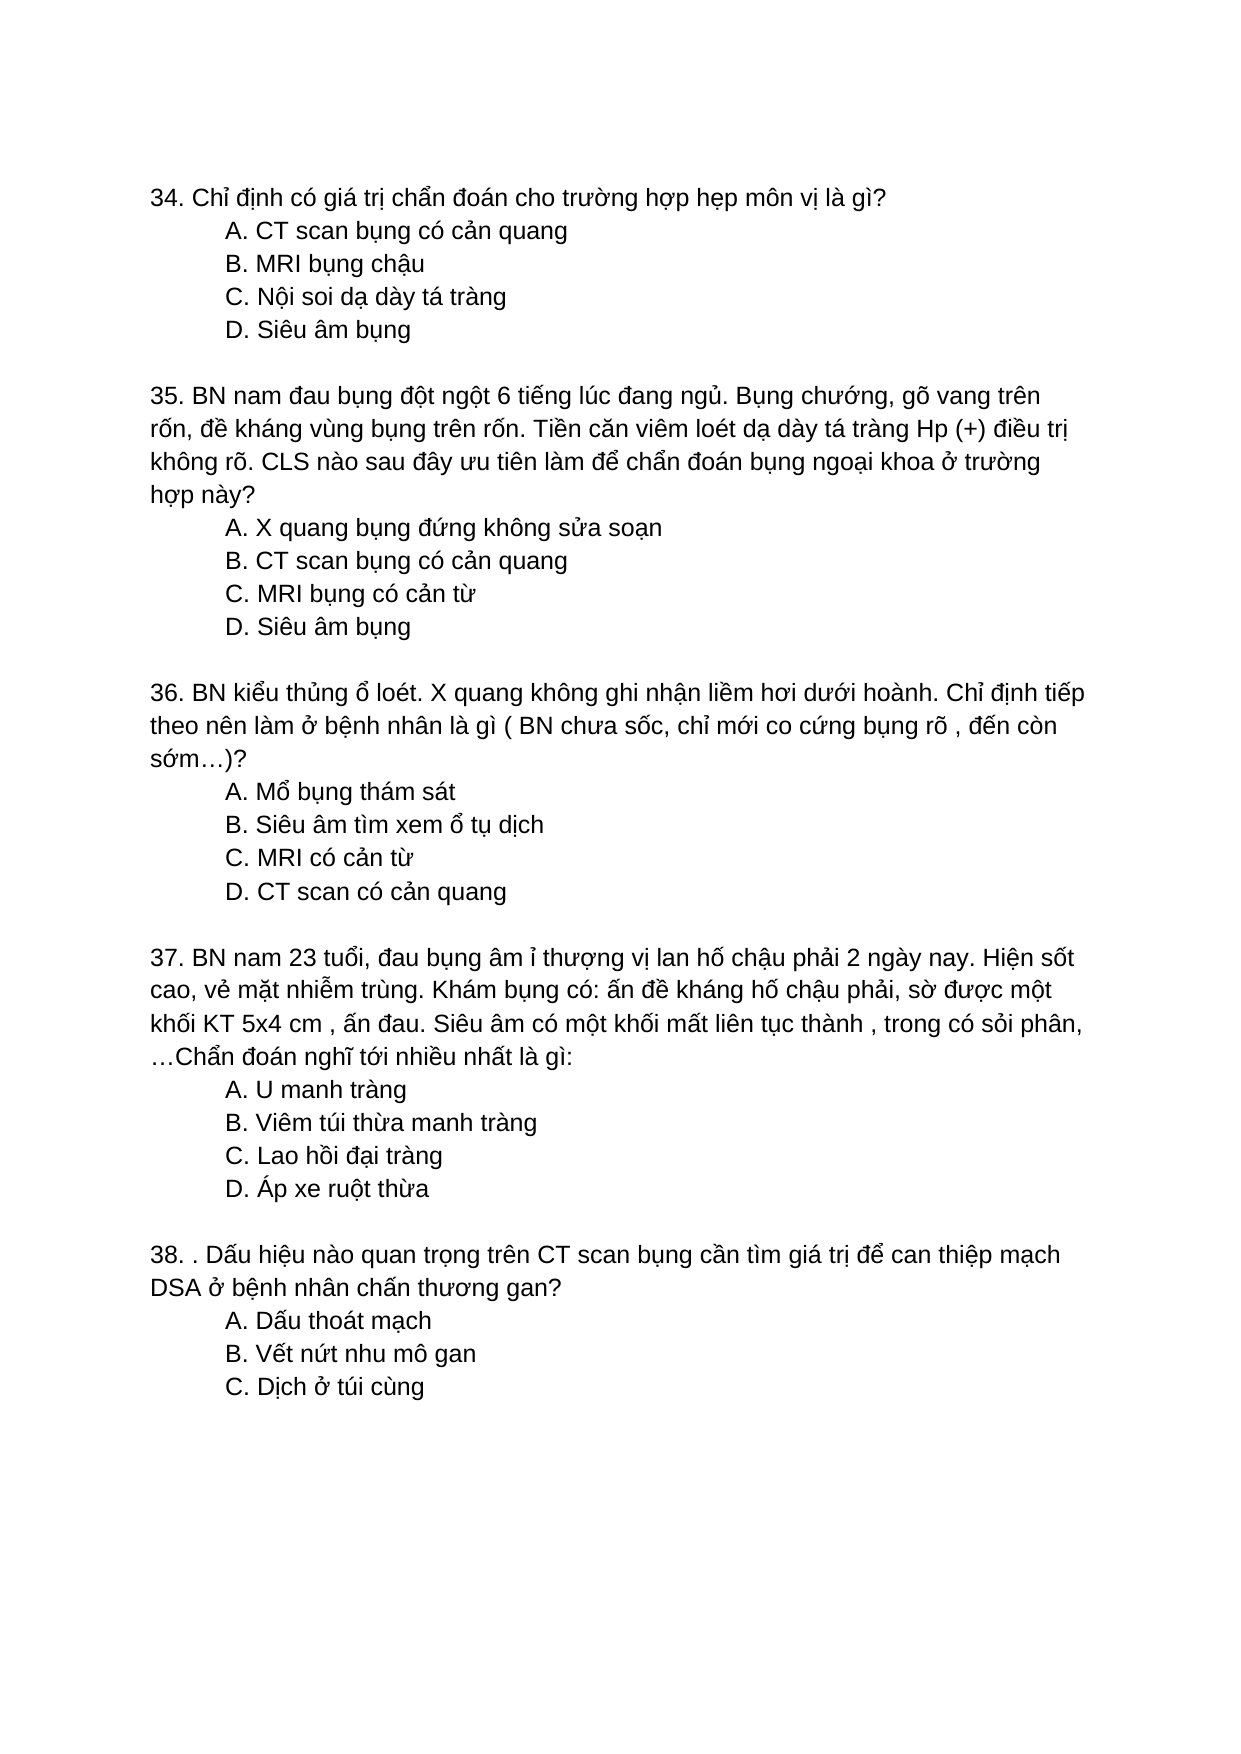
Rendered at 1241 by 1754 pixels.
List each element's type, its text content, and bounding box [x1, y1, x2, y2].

text B. Siêu âm tìm xem ổ tụ dịch [225, 810, 1090, 839]
text B. Viêm túi thừa manh tràng [225, 1108, 1090, 1136]
text A. Dấu thoát mạch [225, 1306, 1090, 1334]
text 35. BN nam đau bụng đột ngột 6 tiếng lúc đang ngủ. Bụng chướng, gõ vang trên rốn, đề kháng vùng bụng trên rốn. Tiền căn viêm loét dạ dày tá tràng Hp (+) điều trị không rõ. CLS nào sau đây ưu tiên làm để chẩn đoán bụng ngoại khoa ở trường hợp này? [150, 381, 1090, 509]
text C. MRI bụng có cản từ [225, 579, 1090, 608]
text D. Áp xe ruột thừa [225, 1174, 1090, 1202]
text A. X quang bụng đứng không sửa soạn [225, 513, 1090, 542]
text D. Siêu âm bụng [225, 612, 1090, 641]
text D. Siêu âm bụng [225, 315, 1090, 344]
text A. U manh tràng [225, 1074, 1090, 1103]
text C. Nội soi dạ dày tá tràng [225, 282, 1090, 311]
text A. Mổ bụng thám sát [225, 777, 1090, 806]
text D. CT scan có cản quang [225, 876, 1090, 905]
text 34. Chỉ định có giá trị chẩn đoán cho trường hợp hẹp môn vị là gì? [150, 183, 1090, 212]
text C. Lao hồi đại tràng [225, 1141, 1090, 1169]
text 37. BN nam 23 tuổi, đau bụng âm ỉ thượng vị lan hố chậu phải 2 ngày nay. Hiện sốt cao, vẻ mặt nhiễm trùng. Khám bụng có: ấn đề kháng hố chậu phải, sờ được một khối KT 5x4 cm , ấn đau. Siêu âm có một khối mất liên tục thành , trong có sỏi phân,…Chẩn đoán nghĩ tới nhiều nhất là gì: [150, 942, 1090, 1070]
text C. Dịch ở túi cùng [225, 1372, 1090, 1401]
text B. CT scan bụng có cản quang [225, 546, 1090, 575]
text B. Vết nứt nhu mô gan [225, 1339, 1090, 1367]
text 36. BN kiểu thủng ổ loét. X quang không ghi nhận liềm hơi dưới hoành. Chỉ định tiếp theo nên làm ở bệnh nhân là gì ( BN chưa sốc, chỉ mới co cứng bụng rõ , đến còn sớm…)? [150, 678, 1090, 773]
text B. MRI bụng chậu [225, 249, 1090, 278]
text A. CT scan bụng có cản quang [225, 216, 1090, 245]
text C. MRI có cản từ [225, 843, 1090, 872]
text 38. . Dấu hiệu nào quan trọng trên CT scan bụng cần tìm giá trị để can thiệp mạch DSA ở bệnh nhân chấn thương gan? [150, 1240, 1090, 1301]
